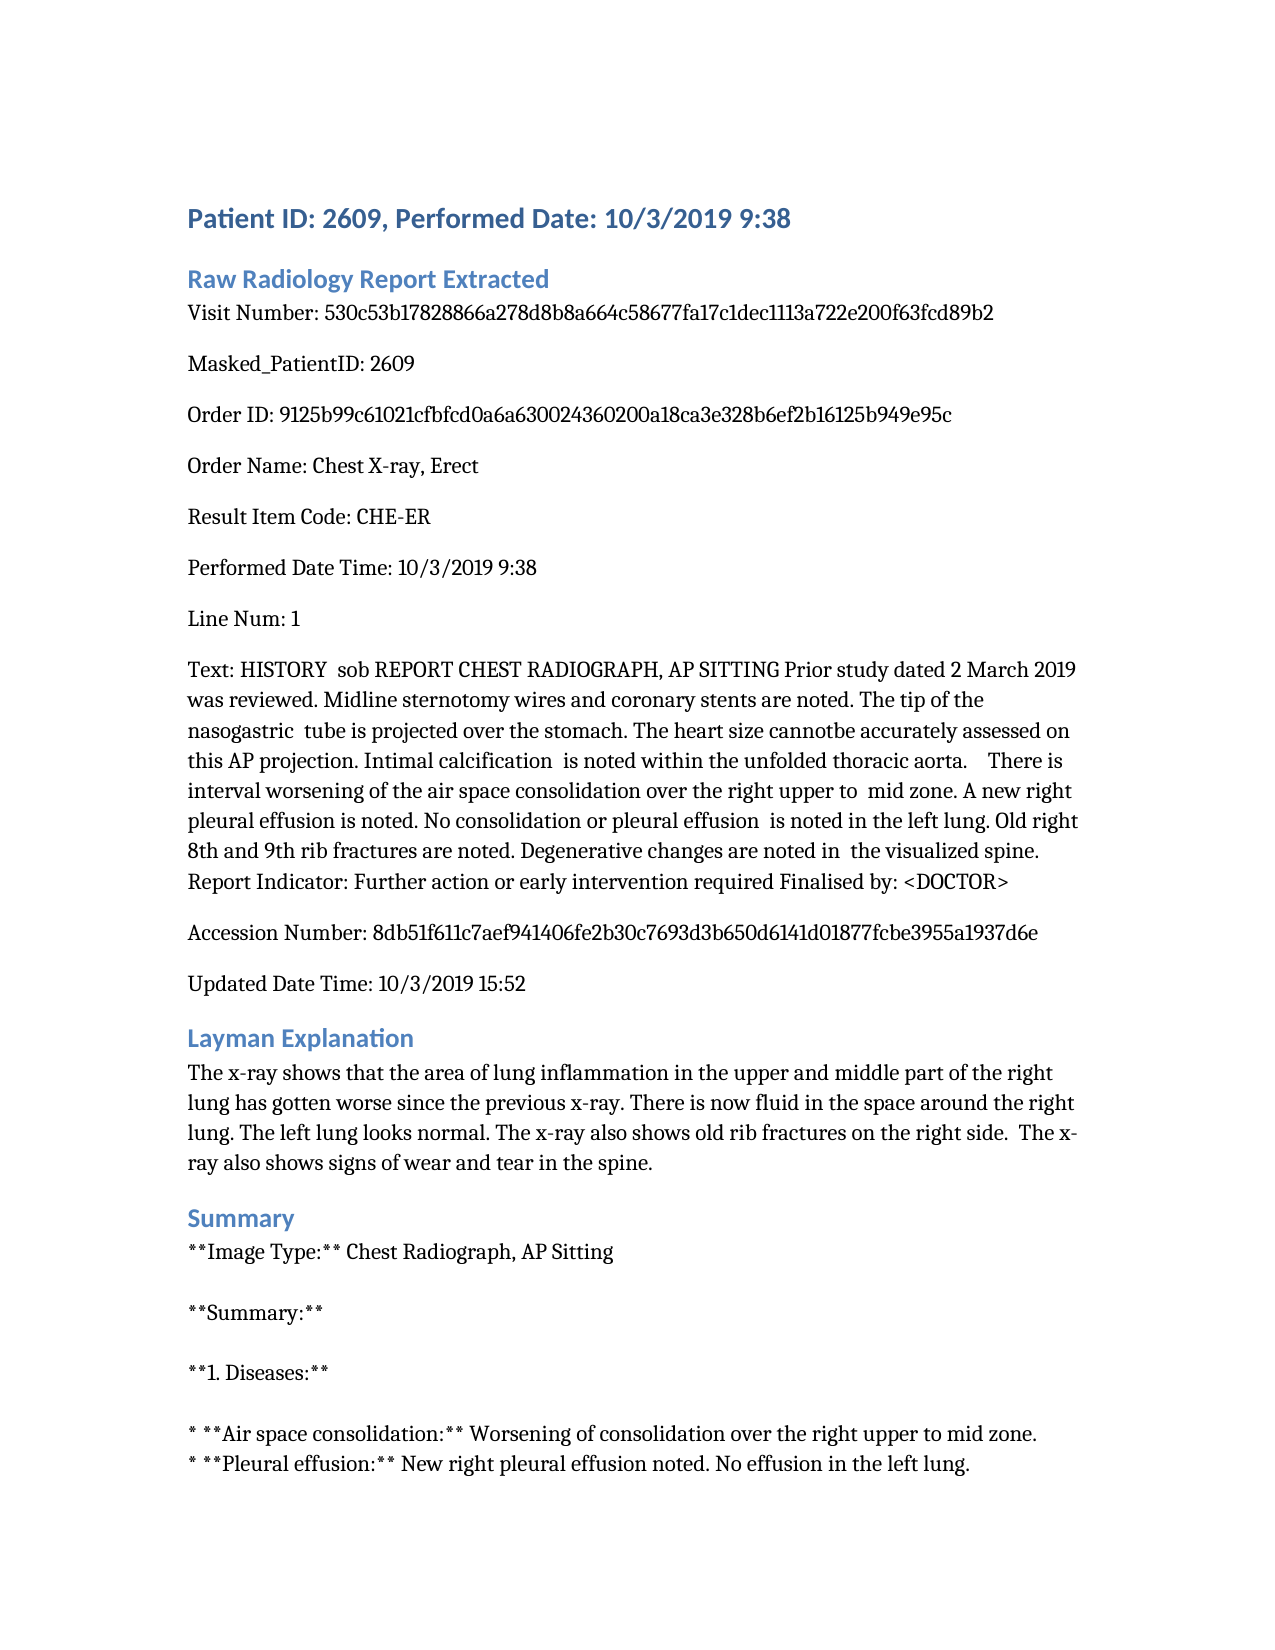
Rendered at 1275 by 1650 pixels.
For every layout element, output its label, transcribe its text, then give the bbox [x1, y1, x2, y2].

text Line Num: 1 [187, 606, 1087, 632]
text Updated Date Time: 10/3/2019 15:52 [187, 971, 1087, 997]
text Order ID: 9125b99c61021cfbfcd0a6a630024360200a18ca3e328b6ef2b16125b949e95c [187, 402, 1087, 428]
text Performed Date Time: 10/3/2019 9:38 [187, 555, 1087, 581]
subtitle Layman Explanation [187, 1022, 1087, 1054]
text Accession Number: 8db51f611c7aef941406fe2b30c7693d3b650d6141d01877fcbe3955a1937d6e [187, 919, 1087, 946]
subtitle Patient ID: 2609, Performed Date: 10/3/2019 9:38 [187, 200, 1087, 236]
text Masked_PatientID: 2609 [187, 351, 1087, 377]
text The x-ray shows that the area of lung inflammation in the upper and middle part of the right lung has gotten worse since the previous x-ray. There is now fluid in the space around the right lung. The left lung looks normal. The x-ray also shows old rib fractures on the right side. The x-ray also shows signs of wear and tear in the spine. [187, 1059, 1087, 1176]
subtitle Raw Radiology Report Extracted [187, 262, 1087, 295]
text Text: HISTORY sob REPORT CHEST RADIOGRAPH, AP SITTING Prior study dated 2 March 2019 was reviewed. Midline sternotomy wires and coronary stents are noted. The tip of the nasogastric tube is projected over the stomach. The heart size cannotbe accurately assessed on this AP projection. Intimal calcification is noted within the unfolded thoracic aorta. There is interval worsening of the air space consolidation over the right upper to mid zone. A new right pleural effusion is noted. No consolidation or pleural effusion is noted in the left lung. Old right 8th and 9th rib fractures are noted. Degenerative changes are noted in the visualized spine. Report Indicator: Further action or early intervention required Finalised by: <DOCTOR> [187, 657, 1087, 895]
subtitle Summary [187, 1201, 1087, 1234]
text Order Name: Chest X-ray, Erect [187, 453, 1087, 479]
text Result Item Code: CHE-ER [187, 504, 1087, 530]
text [187, 1239, 1087, 1477]
text Visit Number: 530c53b17828866a278d8b8a664c58677fa17c1dec1113a722e200f63fcd89b2 [187, 300, 1087, 326]
